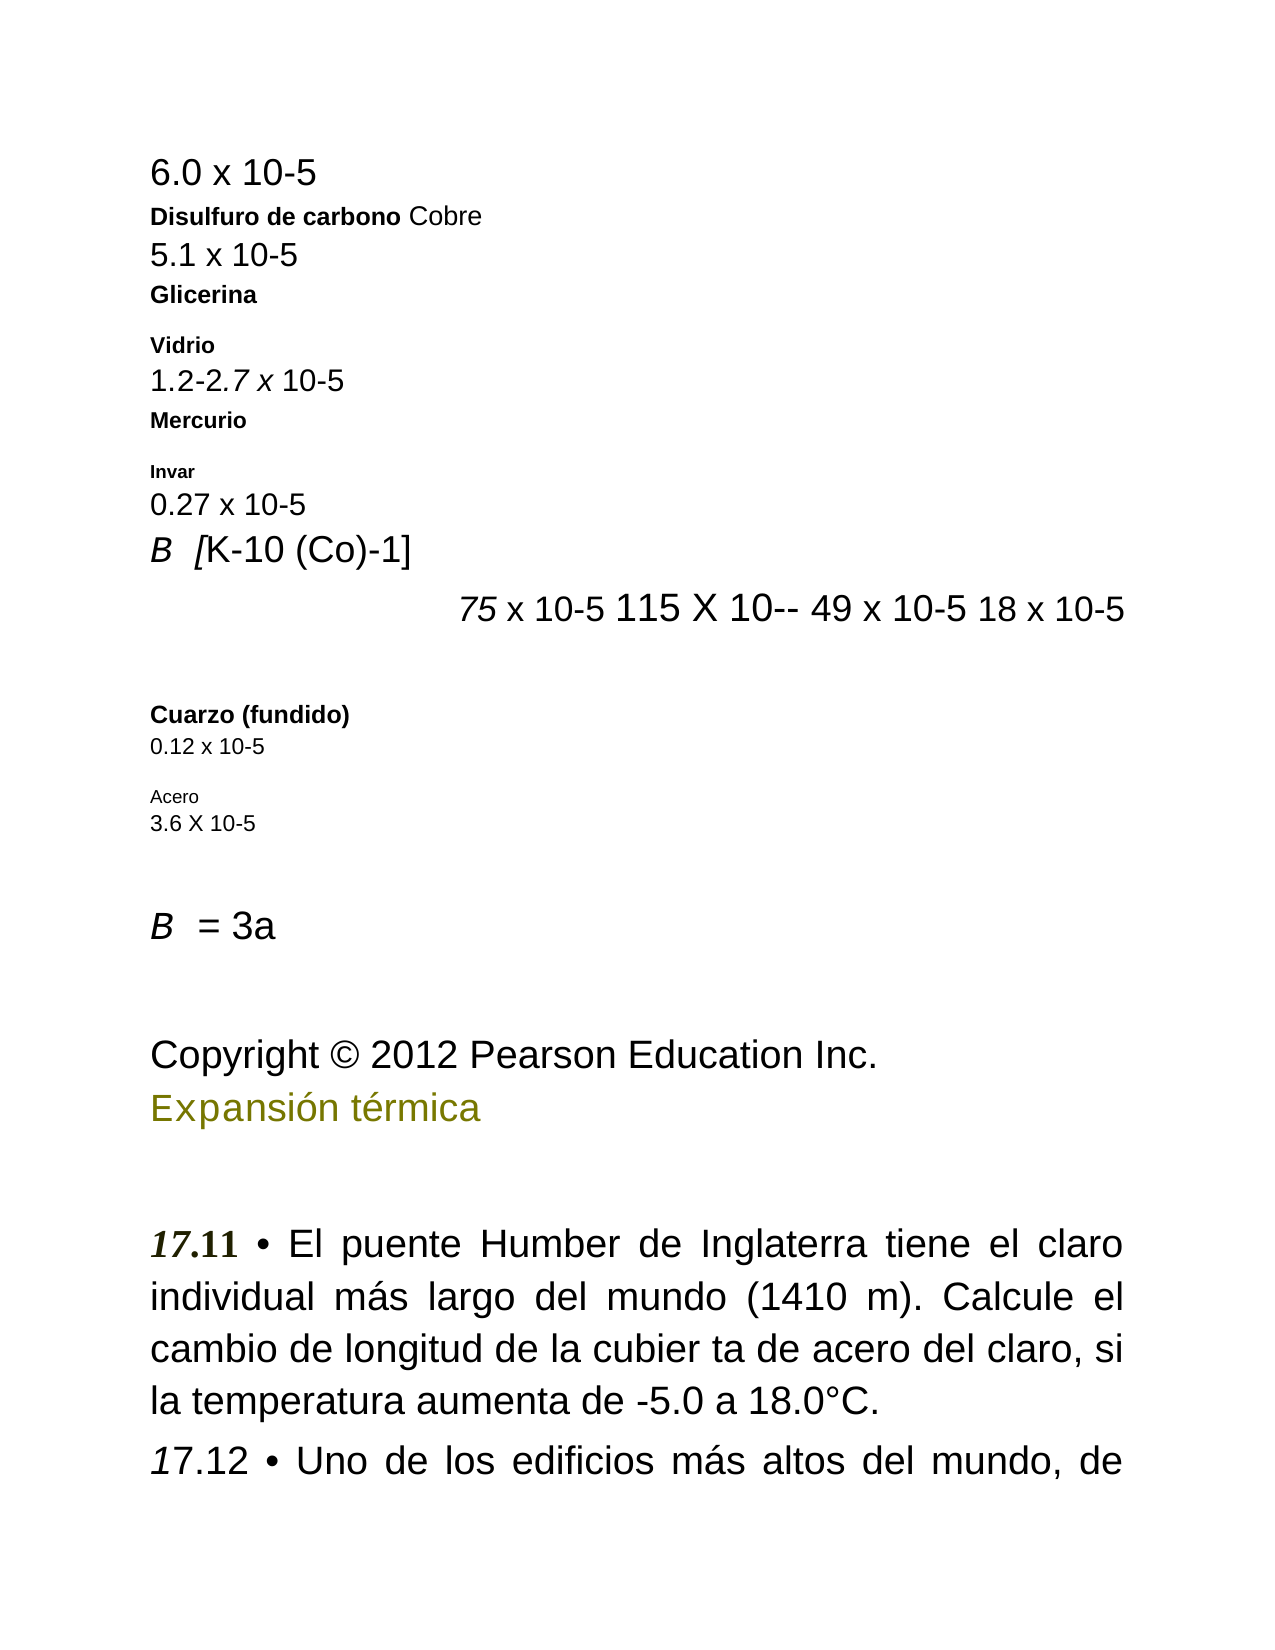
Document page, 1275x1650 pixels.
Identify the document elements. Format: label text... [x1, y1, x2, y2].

text Invar [150, 461, 1125, 483]
text B [K-10 (Co)-1] [150, 527, 1125, 573]
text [150, 1437, 1125, 1483]
text Cuarzo (fundido) [150, 700, 1125, 729]
text Copyright © 2012 Pearson Education Inc. [150, 1031, 1125, 1077]
text 0.27 x 10-5 [150, 486, 1125, 522]
text 3.6 X 10-5 [150, 810, 1125, 837]
text Vidrio [150, 332, 1125, 358]
text Mercurio [150, 407, 1125, 433]
text Acero [150, 785, 1125, 807]
text 6.0 x 10-5 [150, 150, 1125, 193]
text 17.11 • El puente Humber de Inglaterra tiene el claro individual más largo del mundo (1410 m). Calcule el cambio de longitud de la cubier ta de acero del claro, si la temperatura aumenta de -5.0 a 18.0°C. [150, 1220, 1125, 1423]
text Expansión térmica [150, 1084, 1125, 1133]
text 1.2-2.7 x 10-5 [150, 362, 1125, 401]
text 0.12 x 10-5 [150, 733, 1125, 759]
text Glicerina [150, 280, 1125, 308]
text B = 3a [150, 902, 1125, 952]
text 5.1 x 10-5 [150, 236, 1125, 274]
text Disulfuro de carbono Cobre [150, 199, 1125, 231]
text 75 x 10-5 115 X 10-- 49 x 10-5 18 x 10-5 [150, 584, 1125, 630]
